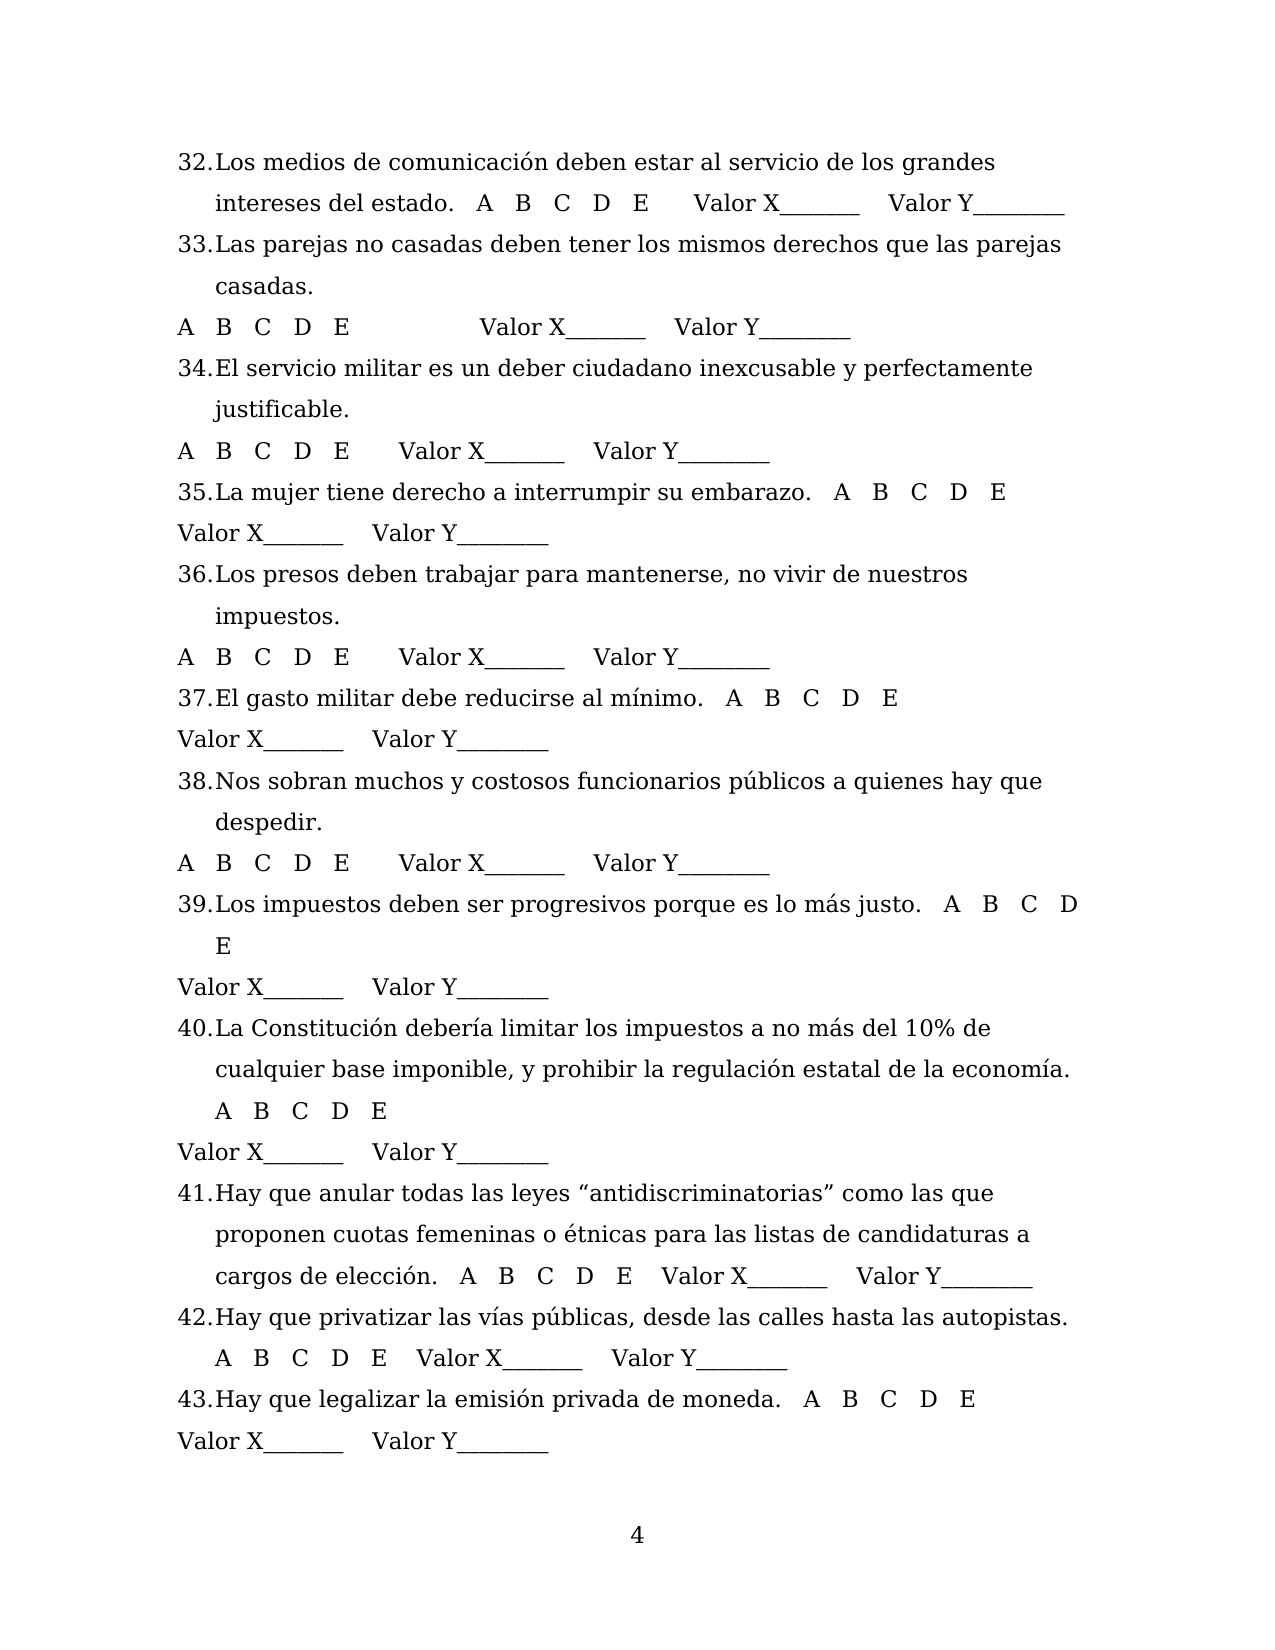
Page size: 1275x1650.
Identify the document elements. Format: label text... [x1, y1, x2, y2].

list Hay que anular todas las leyes “antidiscriminatorias” como las que proponen cuotas femeninas o étnicas para las listas de candidaturas a cargos de elección. A B C D E Valor X_______ Valor Y________ [177, 1179, 1098, 1289]
list Los impuestos deben ser progresivos porque es lo más justo. A B C D E [177, 890, 1098, 959]
text Valor X_______ Valor Y________ [177, 973, 1098, 1000]
text A B C D E Valor X_______ Valor Y________ [177, 849, 1098, 876]
list Hay que legalizar la emisión privada de moneda. A B C D E [177, 1385, 1098, 1413]
list Hay que privatizar las vías públicas, desde las calles hasta las autopistas. A B C D E Valor X_______ Valor Y________ [177, 1303, 1098, 1371]
list El gasto militar debe reducirse al mínimo. A B C D E [177, 684, 1098, 711]
text A B C D E Valor X_______ Valor Y________ [177, 436, 1098, 464]
list Nos sobran muchos y costosos funcionarios públicos a quienes hay que despedir. [177, 766, 1098, 835]
list Las parejas no casadas deben tener los mismos derechos que las parejas casadas. [177, 230, 1098, 299]
text A B C D E Valor X_______ Valor Y________ [177, 643, 1098, 670]
list Los presos deben trabajar para mantenerse, no vivir de nuestros impuestos. [177, 560, 1098, 629]
text Valor X_______ Valor Y________ [177, 1138, 1098, 1165]
text Valor X_______ Valor Y________ [177, 519, 1098, 546]
list La Constitución debería limitar los impuestos a no más del 10% de cualquier base imponible, y prohibir la regulación estatal de la economía. A B C D E [177, 1014, 1098, 1124]
text Valor X_______ Valor Y________ [177, 1426, 1098, 1454]
list Los medios de comunicación deben estar al servicio de los grandes intereses del estado. A B C D E Valor X_______ Valor Y________ [177, 148, 1098, 216]
text A B C D E Valor X_______ Valor Y________ [177, 313, 1098, 340]
text Valor X_______ Valor Y________ [177, 725, 1098, 753]
list El servicio militar es un deber ciudadano inexcusable y perfectamente justificable. [177, 354, 1098, 423]
list La mujer tiene derecho a interrumpir su embarazo. A B C D E [177, 478, 1098, 505]
